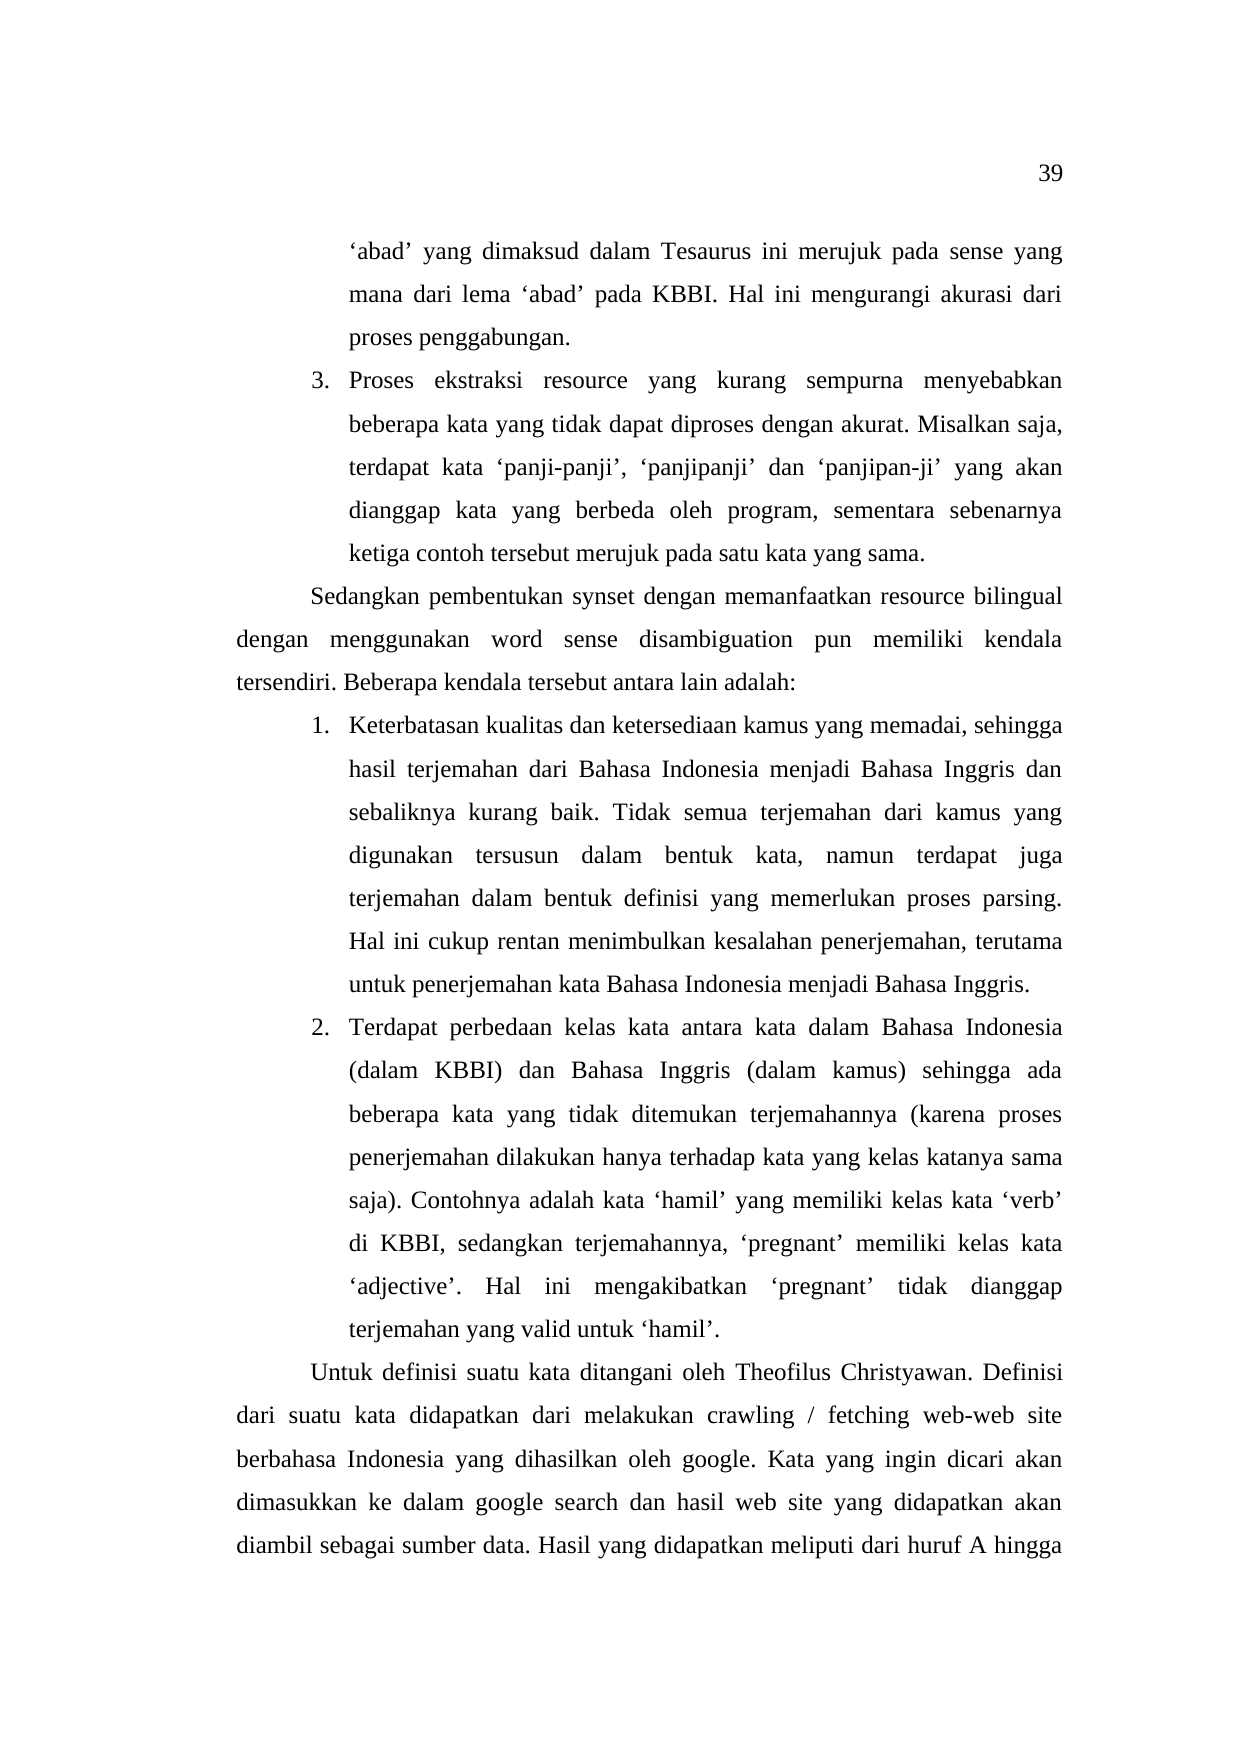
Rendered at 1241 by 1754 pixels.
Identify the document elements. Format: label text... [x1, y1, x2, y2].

text Sedangkan pembentukan synset dengan memanfaatkan resource bilingual dengan menggunakan word sense disambiguation pun memiliki kendala tersendiri. Beberapa kendala tersebut antara lain adalah: [236, 581, 1063, 696]
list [311, 236, 1063, 351]
list Terdapat perbedaan kelas kata antara kata dalam Bahasa Indonesia (dalam KBBI) dan Bahasa Inggris (dalam kamus) sehingga ada beberapa kata yang tidak ditemukan terjemahannya (karena proses penerjemahan dilakukan hanya terhadap kata yang kelas katanya sama saja). Contohnya adalah kata ‘hamil’ yang memiliki kelas kata ‘verb’ di KBBI, sedangkan terjemahannya, ‘pregnant’ memiliki kelas kata ‘adjective’. Hal ini mengakibatkan ‘pregnant’ tidak dianggap terjemahan yang valid untuk ‘hamil’. [311, 1012, 1063, 1343]
list Keterbatasan kualitas dan ketersediaan kamus yang memadai, sehingga hasil terjemahan dari Bahasa Indonesia menjadi Bahasa Inggris dan sebaliknya kurang baik. Tidak semua terjemahan dari kamus yang digunakan tersusun dalam bentuk kata, namun terdapat juga terjemahan dalam bentuk definisi yang memerlukan proses parsing. Hal ini cukup rentan menimbulkan kesalahan penerjemahan, terutama untuk penerjemahan kata Bahasa Indonesia menjadi Bahasa Inggris. [311, 711, 1063, 998]
list Proses ekstraksi resource yang kurang sempurna menyebabkan beberapa kata yang tidak dapat diproses dengan akurat. Misalkan saja, terdapat kata ‘panji-panji’, ‘panjipanji’ dan ‘panjipan-ji’ yang akan dianggap kata yang berbeda oleh program, sementara sebenarnya ketiga contoh tersebut merujuk pada satu kata yang sama. [311, 366, 1063, 567]
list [236, 1357, 1063, 1559]
